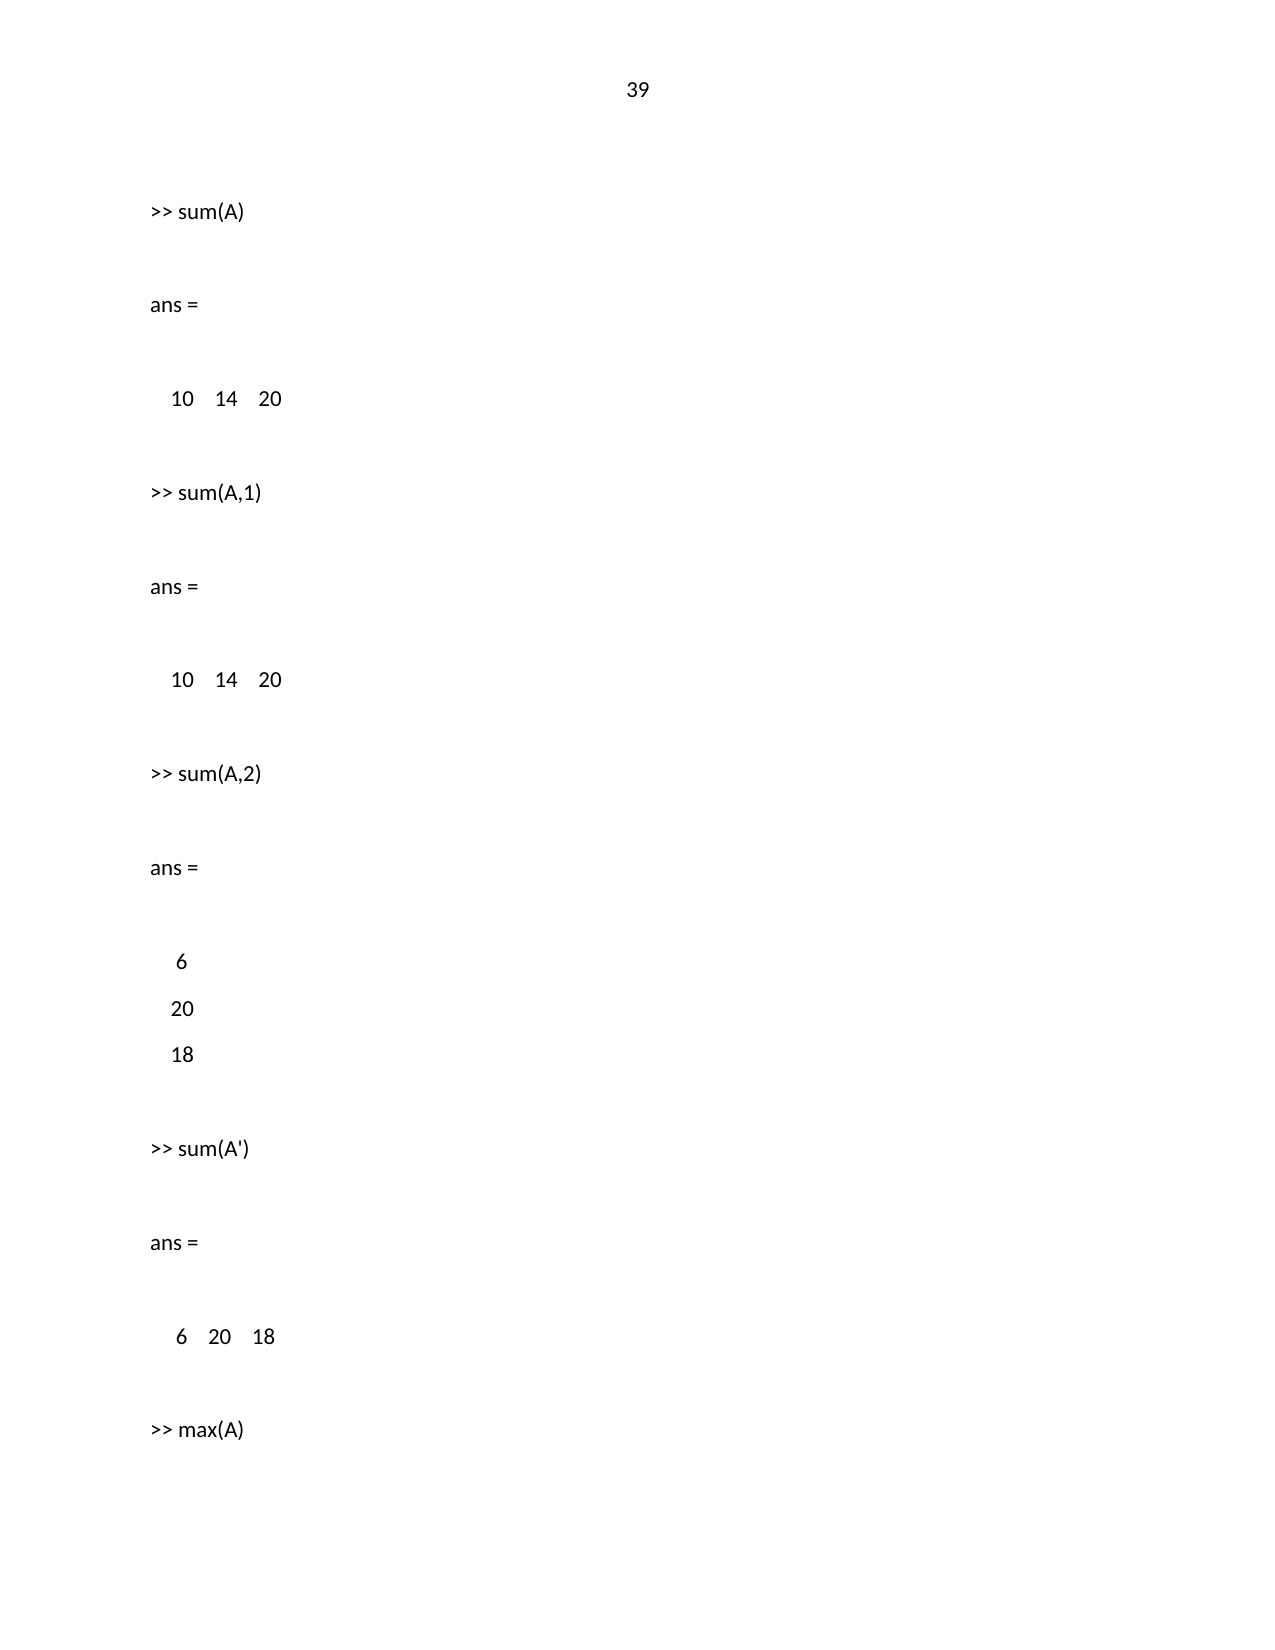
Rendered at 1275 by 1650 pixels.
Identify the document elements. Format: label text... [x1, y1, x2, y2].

text 20 [150, 994, 1125, 1022]
text 6 20 18 [150, 1322, 1125, 1350]
text >> sum(A,2) [150, 759, 1125, 787]
text 6 [150, 947, 1125, 975]
text 18 [150, 1041, 1125, 1069]
text >> sum(A) [150, 197, 1125, 225]
text ans = [150, 853, 1125, 881]
text 10 14 20 [150, 384, 1125, 412]
text ans = [150, 291, 1125, 319]
text 10 14 20 [150, 666, 1125, 694]
text >> sum(A') [150, 1134, 1125, 1162]
text ans = [150, 1228, 1125, 1256]
text ans = [150, 572, 1125, 600]
text >> max(A) [150, 1416, 1125, 1444]
text >> sum(A,1) [150, 478, 1125, 506]
